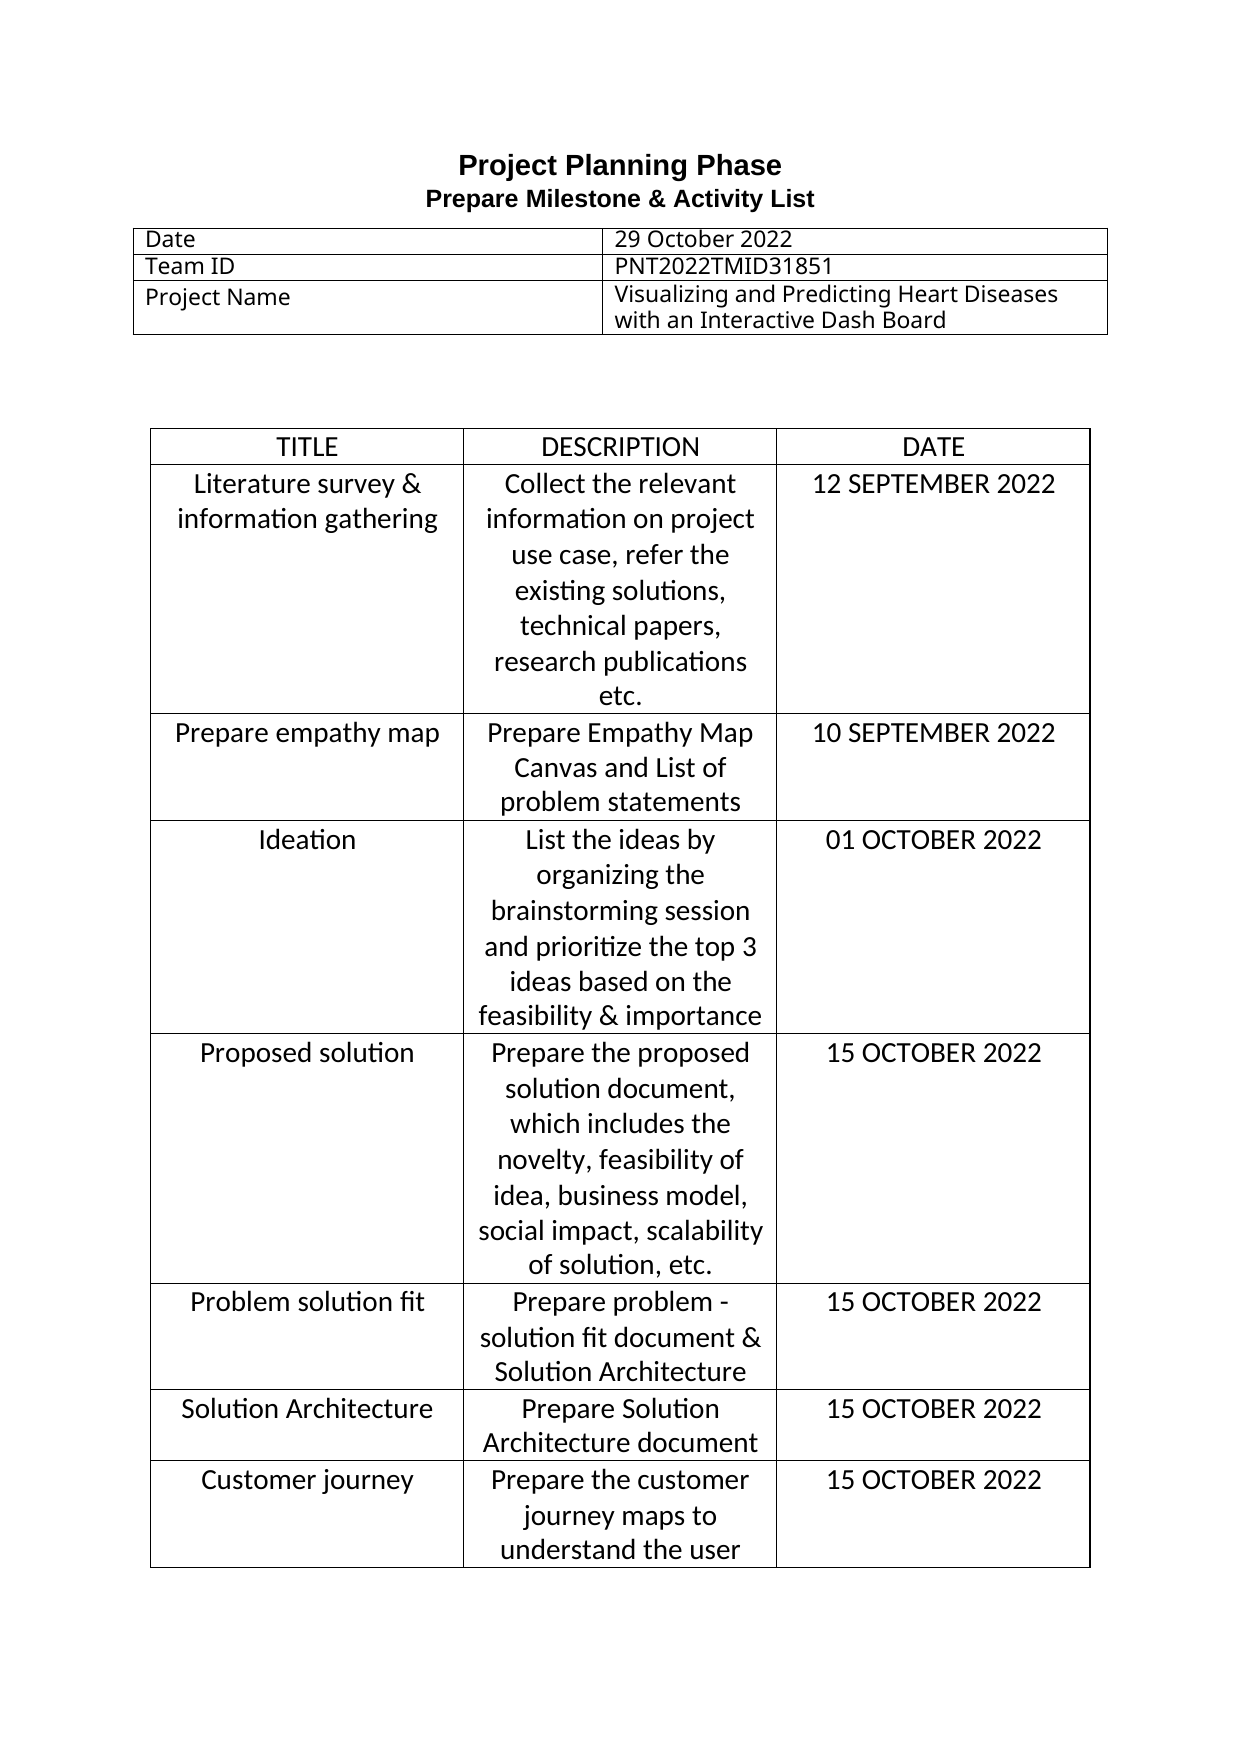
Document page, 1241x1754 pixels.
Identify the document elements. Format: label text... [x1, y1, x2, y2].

table_cell 01 OCTOBER 2022 [777, 821, 1089, 1033]
table_header 29 October 2022 [603, 229, 1107, 254]
table_cell Proposed solution [151, 1034, 463, 1282]
table_cell Collect the relevant information on project use case, refer the existing solutions, technical papers, research publications etc. [464, 465, 776, 713]
table_cell Prepare the customer journey maps to understand the user [464, 1461, 776, 1567]
table_cell Prepare Solution Architecture document [464, 1390, 776, 1460]
table_header DESCRIPTION [464, 429, 776, 464]
table_cell Prepare Empathy Map Canvas and List of problem statements [464, 714, 776, 819]
table_cell 15 OCTOBER 2022 [777, 1461, 1089, 1567]
table_header DATE [777, 429, 1089, 464]
table_cell Prepare empathy map [151, 714, 463, 819]
table_cell PNT2022TMID31851 [603, 255, 1107, 280]
table_cell Team ID [134, 255, 602, 280]
table_cell Problem solution fit [151, 1284, 463, 1389]
table_cell Project Name [134, 281, 602, 333]
table_cell Customer journey [151, 1461, 463, 1567]
table_cell Visualizing and Predicting Heart Diseases with an Interactive Dash Board [603, 281, 1107, 333]
text Prepare Milestone & Activity List [424, 184, 816, 213]
table_cell 10 SEPTEMBER 2022 [777, 714, 1089, 819]
table_cell 15 OCTOBER 2022 [777, 1034, 1089, 1282]
table_cell 15 OCTOBER 2022 [777, 1390, 1089, 1460]
table_cell List the ideas by organizing the brainstorming session and prioritize the top 3 ideas based on the feasibility & importance [464, 821, 776, 1033]
table_cell Literature survey & information gathering [151, 465, 463, 713]
table_header TITLE [151, 429, 463, 464]
table_cell Solution Architecture [151, 1390, 463, 1460]
table_cell Prepare problem - solution fit document & Solution Architecture [464, 1284, 776, 1389]
table_cell Prepare the proposed solution document, which includes the novelty, feasibility of idea, business model, social impact, scalability of solution, etc. [464, 1034, 776, 1282]
table_cell 15 OCTOBER 2022 [777, 1284, 1089, 1389]
table_cell 12 SEPTEMBER 2022 [777, 465, 1089, 713]
title Project Planning Phase [424, 147, 816, 181]
table_cell Ideation [151, 821, 463, 1033]
table_header Date [134, 229, 602, 254]
